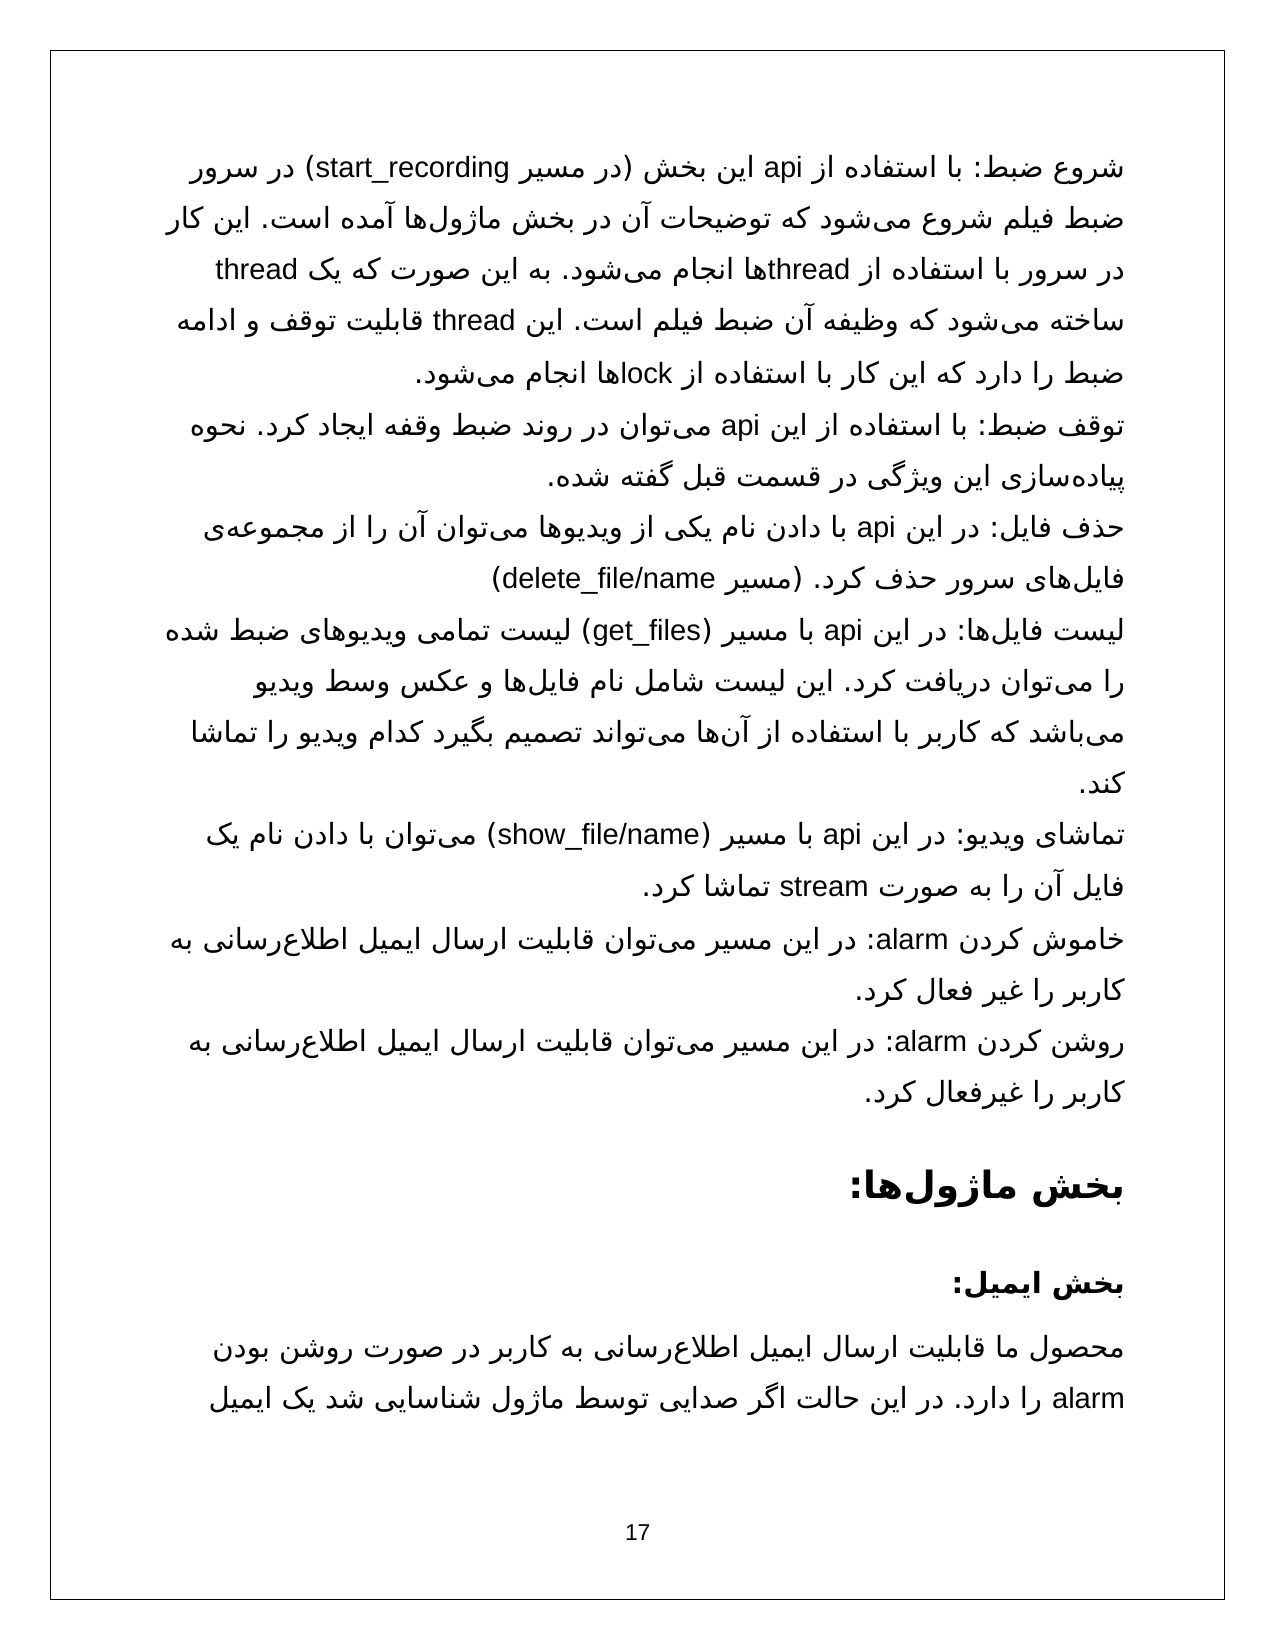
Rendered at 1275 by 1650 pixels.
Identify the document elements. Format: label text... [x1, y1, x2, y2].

text لیست فایل‌ها: در این api با مسیر (get_files) لیست تمامی ویدیو‌های ضبط شده را می‌توان دریافت کرد. این لیست شامل نام فایل‌ها و عکس وسط ویدیو می‌باشد که کاربر با استفاده از آن‌ها می‌تواند تصمیم بگیرد کدام ویدیو را تماشا کند. [150, 613, 1125, 800]
subtitle بخش ایمیل: [150, 1266, 1125, 1300]
text روشن کردن alarm: در این مسیر می‌توان قابلیت ارسال ایمیل اطلاع‌رسانی به کاربر را غیرفعال کرد. [150, 1024, 1125, 1109]
subtitle بخش ماژول‌ها: [150, 1163, 1125, 1207]
text حذف فایل: در این api با دادن نام یکی از ویدیو‌ها می‌توان آن را از مجموعه‌ی فایل‌های سرور حذف کرد. (مسیر delete_file/name) [150, 510, 1125, 596]
text توقف ضبط: با استفاده از این api می‌توان در روند ضبط وقفه ایجاد کرد. نحوه پیاده‌سازی این ویژگی در قسمت قبل گفته شده. [150, 408, 1125, 493]
text شروع ضبط: با استفاده از api این بخش (در مسیر start_recording) در سرور ضبط فیلم شروع می‌شود که توضیحات آن در بخش ماژول‌ها آمده است. این کار در سرور با استفاده از threadها انجام می‌شود. به این صورت که یک thread ساخته می‌شود که وظیفه آن ضبط فیلم است. این thread قابلیت توقف و ادامه ضبط را دارد که این کار با استفاده از lockها انجام می‌شود. [150, 150, 1125, 390]
text تماشای ویدیو: در این api با مسیر (show_file/name) می‌توان با دادن نام یک فایل آن را به صورت stream تماشا کرد. [150, 817, 1125, 904]
text خاموش کردن alarm: در این مسیر می‌توان قابلیت ارسال ایمیل اطلاع‌رسانی به کاربر را غیر فعال کرد. [150, 922, 1125, 1007]
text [150, 1330, 1125, 1415]
